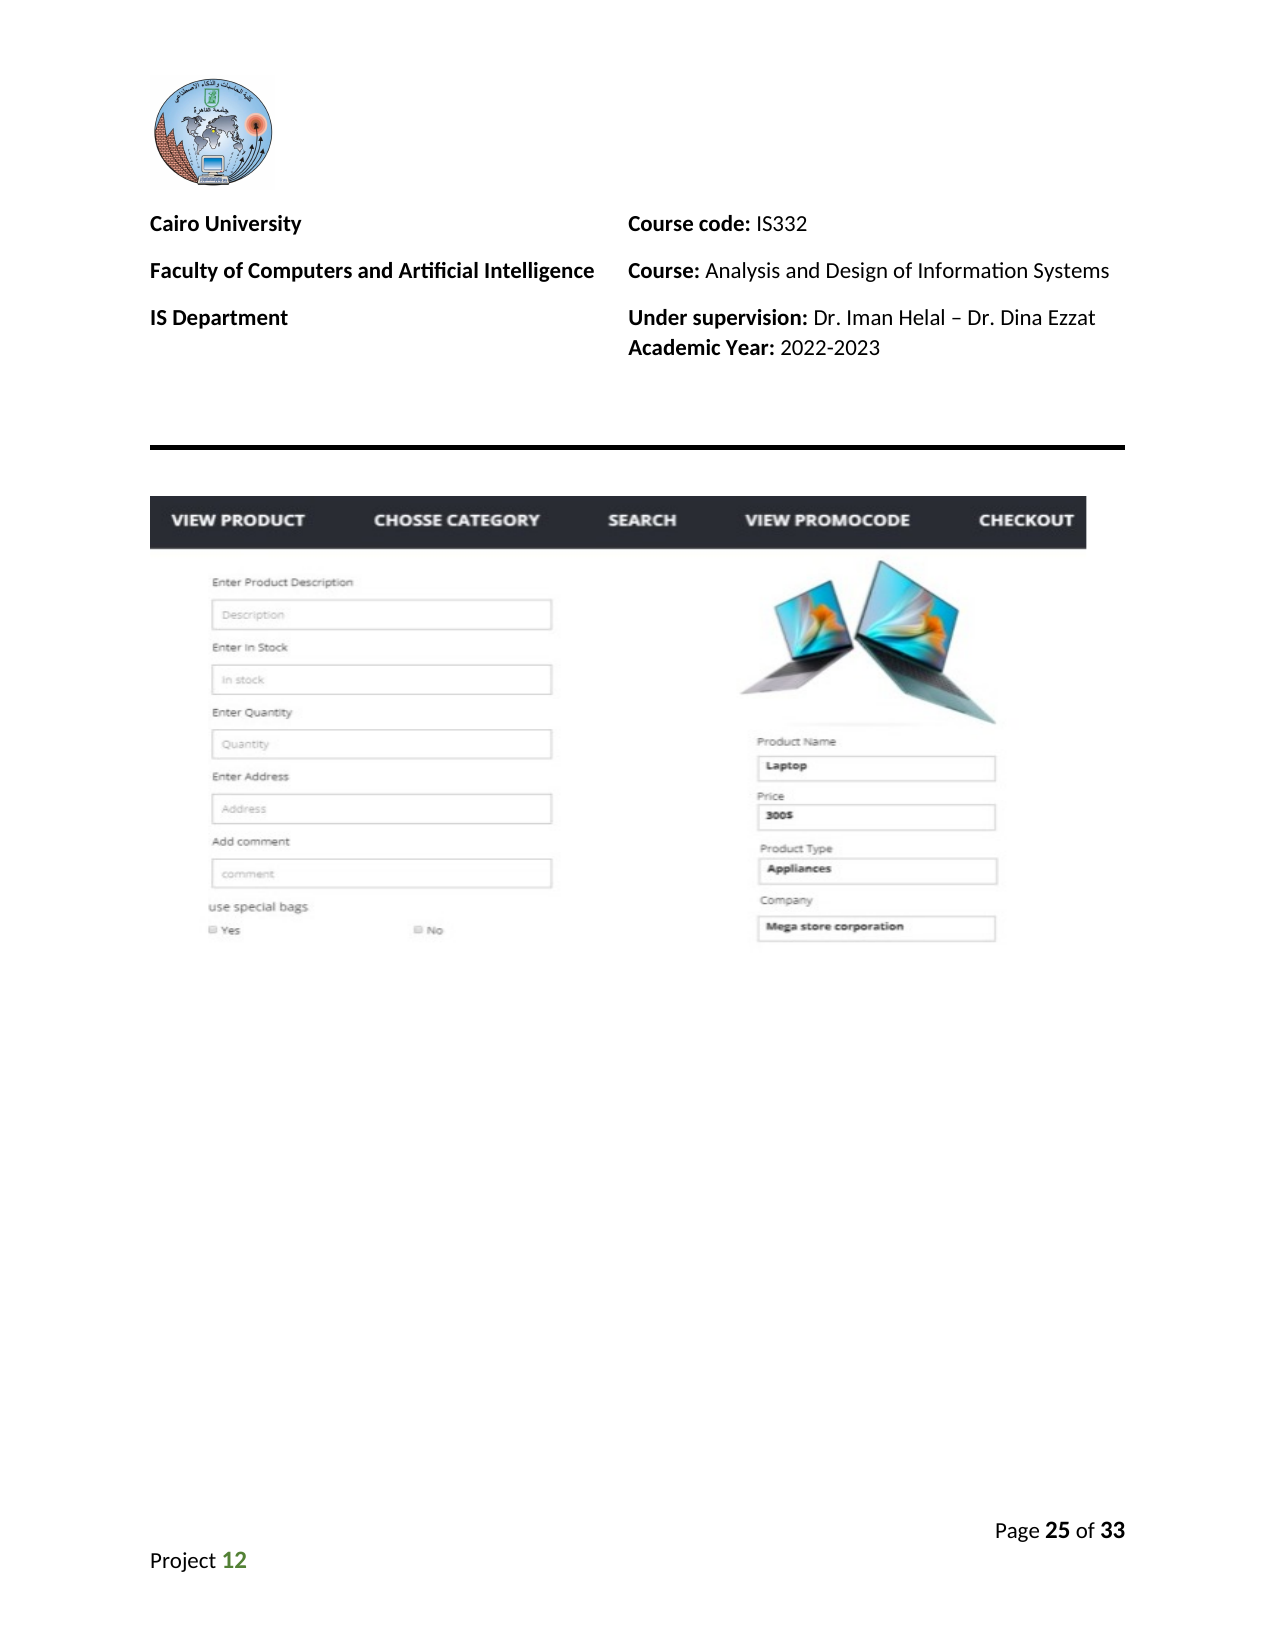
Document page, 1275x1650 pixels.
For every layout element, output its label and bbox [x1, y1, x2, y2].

picture [150, 496, 1087, 1059]
picture [150, 75, 276, 190]
